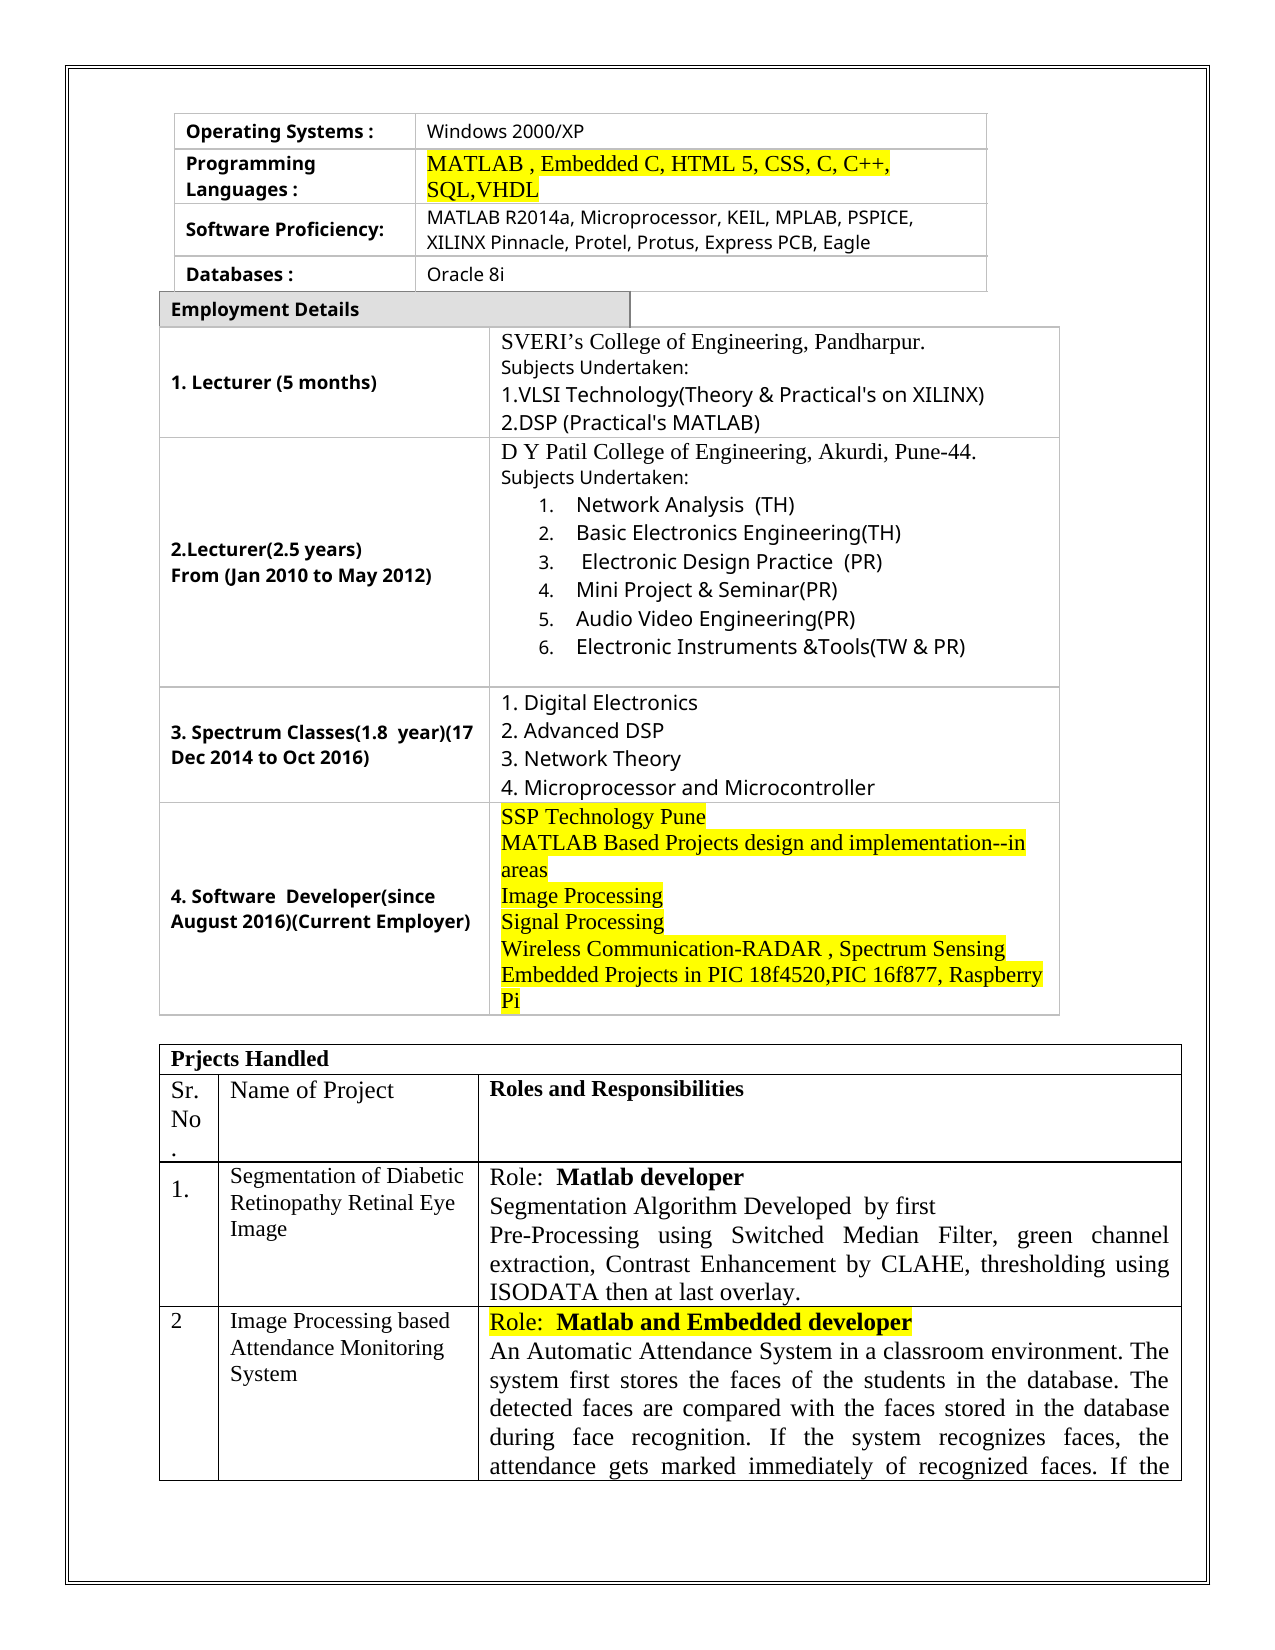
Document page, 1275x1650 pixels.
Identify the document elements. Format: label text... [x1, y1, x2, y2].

table_cell Oracle 8i [416, 257, 986, 291]
table_cell 1. Lecturer (5 months) [160, 328, 489, 437]
table_cell 2.Lecturer(2.5 years) From (Jan 2010 to May 2012) [160, 438, 489, 686]
table_cell Operating Systems : [175, 114, 415, 148]
table_cell Programming Languages : [175, 150, 415, 202]
table_cell 2 [160, 1307, 218, 1480]
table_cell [219, 1307, 478, 1480]
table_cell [479, 1307, 1181, 1480]
table_header Prjects Handled [160, 1045, 1181, 1074]
table_cell Databases : [175, 257, 415, 291]
table_cell Roles and Responsibilities [479, 1075, 1181, 1161]
table_cell 3. Spectrum Classes(1.8 year)(17 Dec 2014 to Oct 2016) [160, 688, 489, 801]
table_cell D Y Patil College of Engineering, Akurdi, Pune-44. Subjects Undertaken: Network Analysis (TH) Basic Electronics Engineering(TH) Electronic Design Practice (PR) Mini Project & Seminar(PR) Audio Video Engineering(PR) Electronic Instruments &Tools(TW & PR) [490, 438, 1059, 686]
table_cell Employment Details [160, 292, 629, 326]
table_cell Sr. No. [160, 1075, 218, 1161]
table_cell Role: Matlab developer Segmentation Algorithm Developed by first Pre-Processing using Switched Median Filter, green channel extraction, Contrast Enhancement by CLAHE, thresholding using ISODATA then at last overlay. [479, 1163, 1181, 1306]
table_cell 1. [160, 1163, 218, 1306]
table_cell MATLAB , Embedded C, HTML 5, CSS, C, C++, SQL,VHDL [539, 150, 986, 202]
table_cell MATLAB R2014a, Microprocessor, KEIL, MPLAB, PSPICE, XILINX Pinnacle, Protel, Protus, Express PCB, Eagle [416, 204, 986, 255]
table_cell SSP Technology Pune MATLAB Based Projects design and implementation--in areas Image Processing Signal Processing Wireless Communication-RADAR , Spectrum Sensing Embedded Projects in PIC 18f4520,PIC 16f877, Raspberry Pi [490, 803, 1059, 1014]
table_cell 1. Digital Electronics 2. Advanced DSP 3. Network Theory 4. Microprocessor and Microcontroller [490, 688, 1059, 801]
table_cell SVERI’s College of Engineering, Pandharpur. Subjects Undertaken: 1.VLSI Technology(Theory & Practical's on XILINX) 2.DSP (Practical's MATLAB) [490, 328, 1059, 437]
table_cell 4. Software Developer(since August 2016)(Current Employer) [160, 803, 489, 1014]
table_cell Windows 2000/XP [416, 114, 986, 148]
table_cell Segmentation of Diabetic Retinopathy Retinal Eye Image [219, 1163, 478, 1306]
table_cell Software Proficiency: [175, 204, 415, 255]
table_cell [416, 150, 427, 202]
table_cell Name of Project [219, 1075, 478, 1161]
